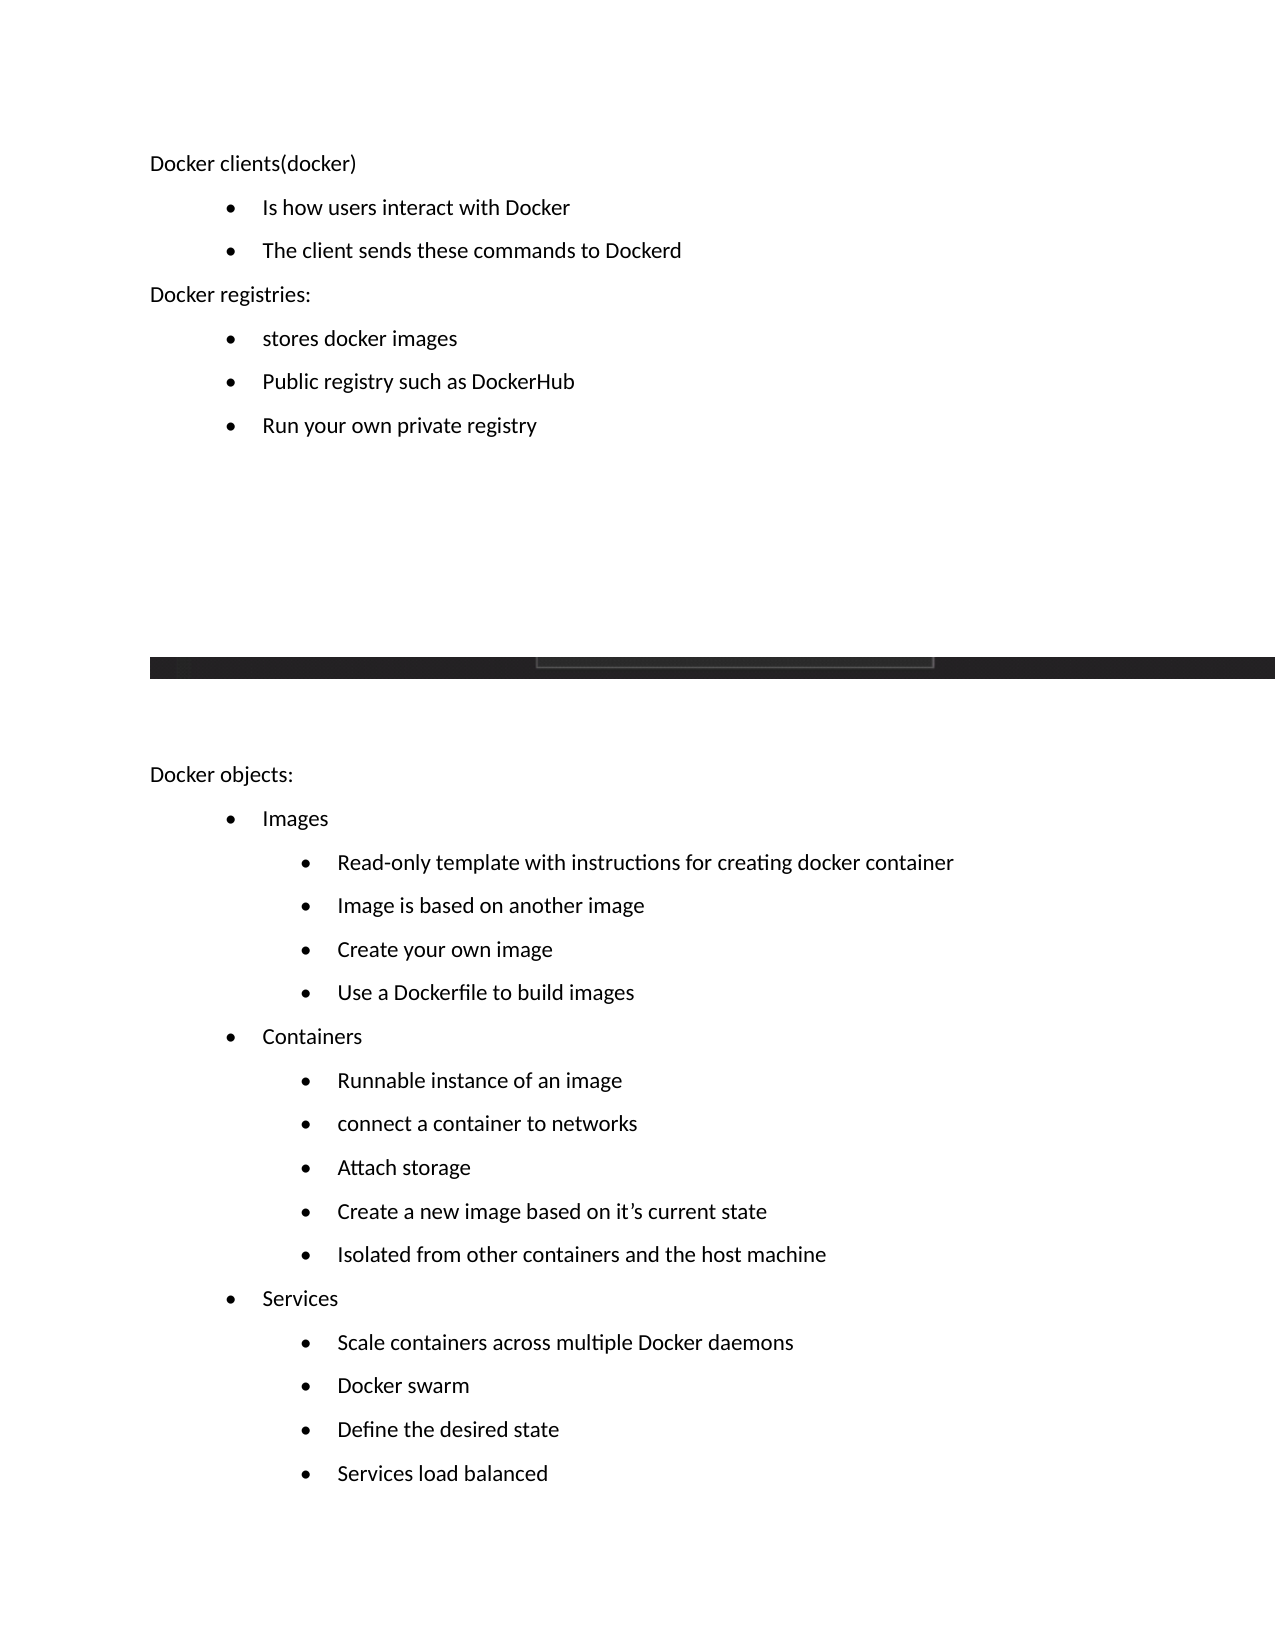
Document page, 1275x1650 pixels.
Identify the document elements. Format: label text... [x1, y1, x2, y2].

list Scale containers across multiple Docker daemons [300, 1328, 1125, 1355]
list Containers [225, 1023, 1125, 1050]
list The client sends these commands to Dockerd [225, 237, 1125, 264]
list Public registry such as DockerHub [225, 368, 1125, 395]
list Read-only template with instructions for creating docker container [300, 848, 1125, 875]
list connect a container to networks [300, 1110, 1125, 1137]
list Create a new image based on it’s current state [300, 1197, 1125, 1224]
list stores docker images [225, 324, 1125, 352]
list Services [225, 1285, 1125, 1312]
list Attach storage [300, 1154, 1125, 1181]
text Docker registries: [150, 281, 1125, 308]
list Create your own image [300, 936, 1125, 963]
list Is how users interact with Docker [225, 194, 1125, 221]
list Image is based on another image [300, 892, 1125, 919]
text Docker clients(docker) [150, 150, 1125, 177]
list Runnable instance of an image [300, 1067, 1125, 1093]
list Isolated from other containers and the host machine [300, 1241, 1125, 1268]
list Run your own private registry [225, 412, 1125, 439]
list Images [225, 805, 1125, 832]
list Services load balanced [300, 1459, 1125, 1486]
list Use a Dockerfile to build images [300, 979, 1125, 1006]
text Docker objects: [150, 761, 1125, 788]
list Docker swarm [300, 1372, 1125, 1399]
list Define the desired state [300, 1416, 1125, 1443]
